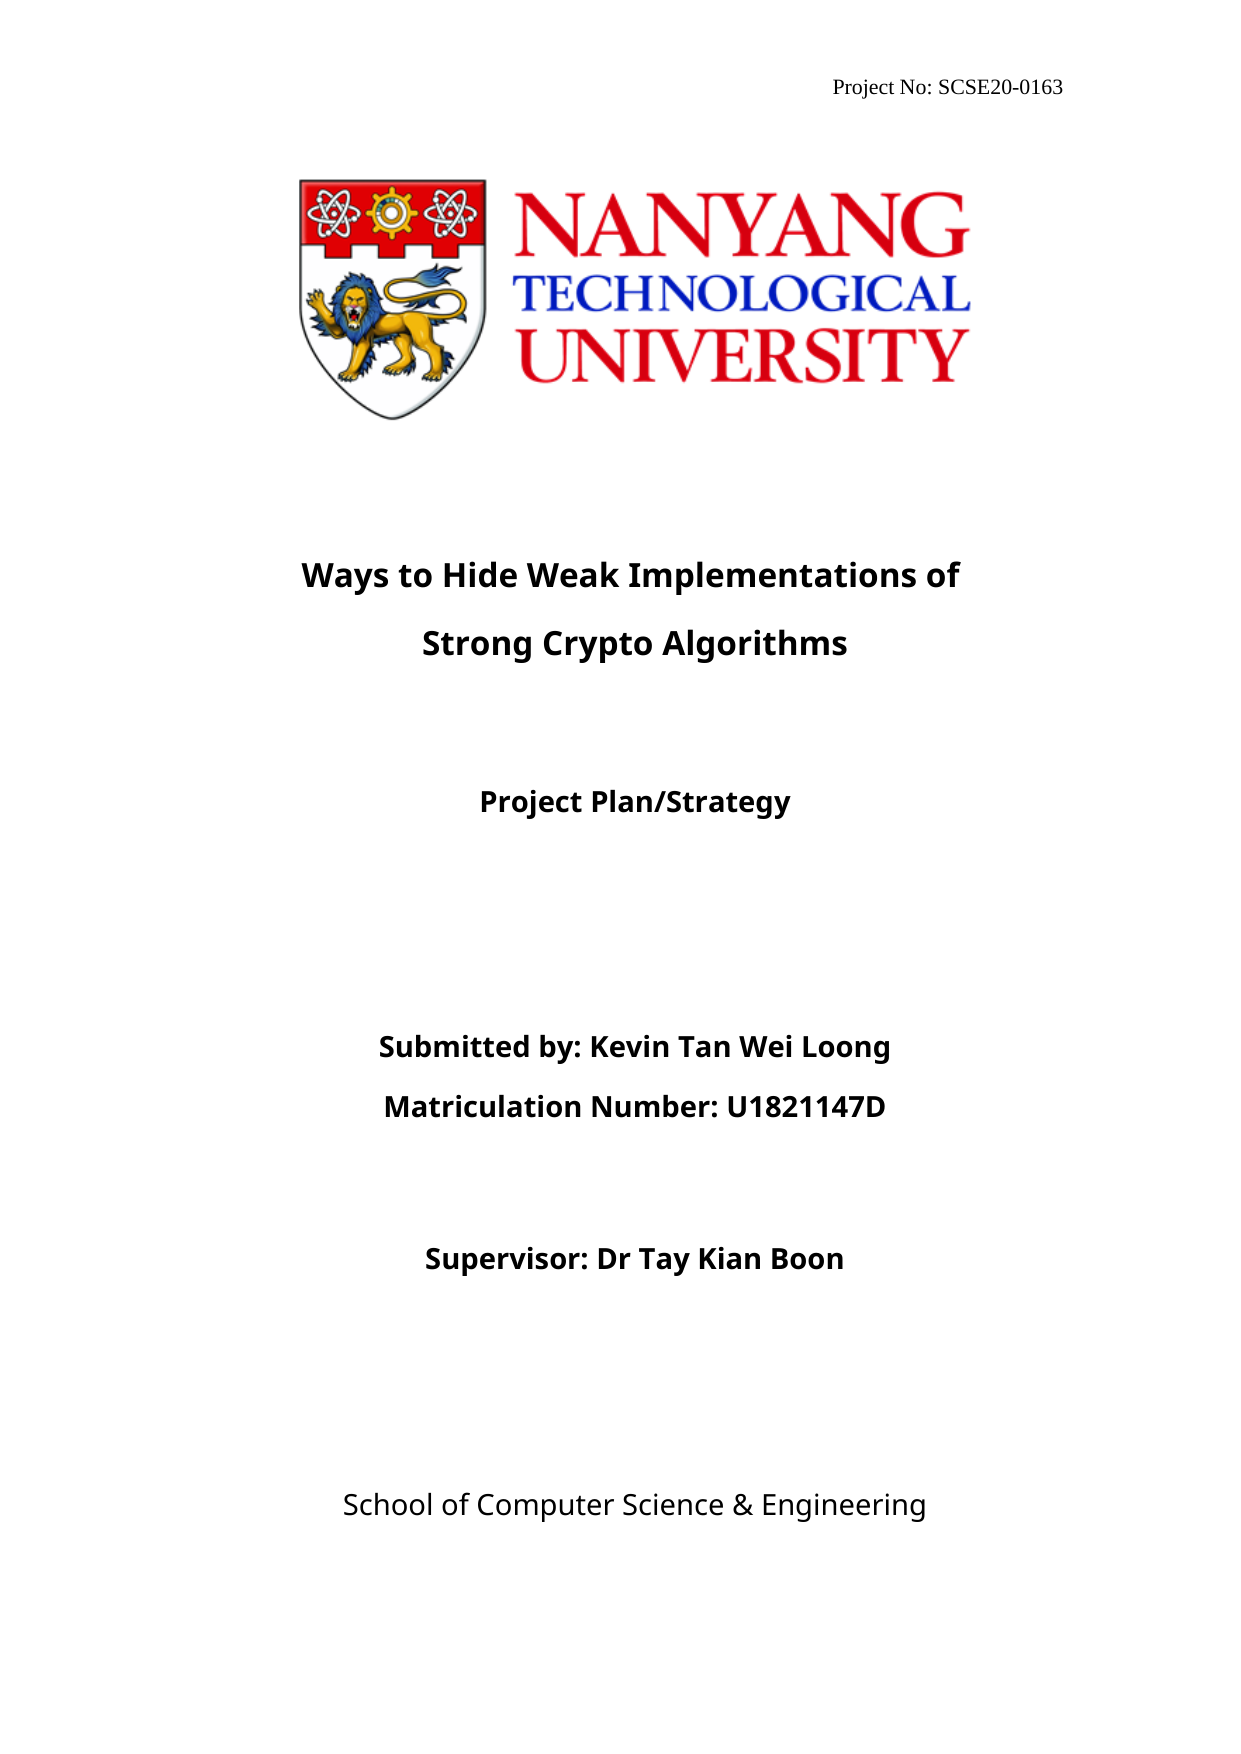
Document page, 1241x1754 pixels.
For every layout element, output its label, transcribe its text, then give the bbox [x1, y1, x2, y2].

text Ways to Hide Weak Implementations of Strong Crypto Algorithms [207, 552, 1063, 666]
text Supervisor: Dr Tay Kian Boon [207, 1238, 1063, 1278]
text Project Plan/Strategy [207, 781, 1063, 821]
picture [291, 177, 979, 423]
text School of Computer Science & Engineering [207, 1484, 1063, 1524]
text Submitted by: Kevin Tan Wei Loong Matriculation Number: U1821147D [207, 1027, 1063, 1126]
